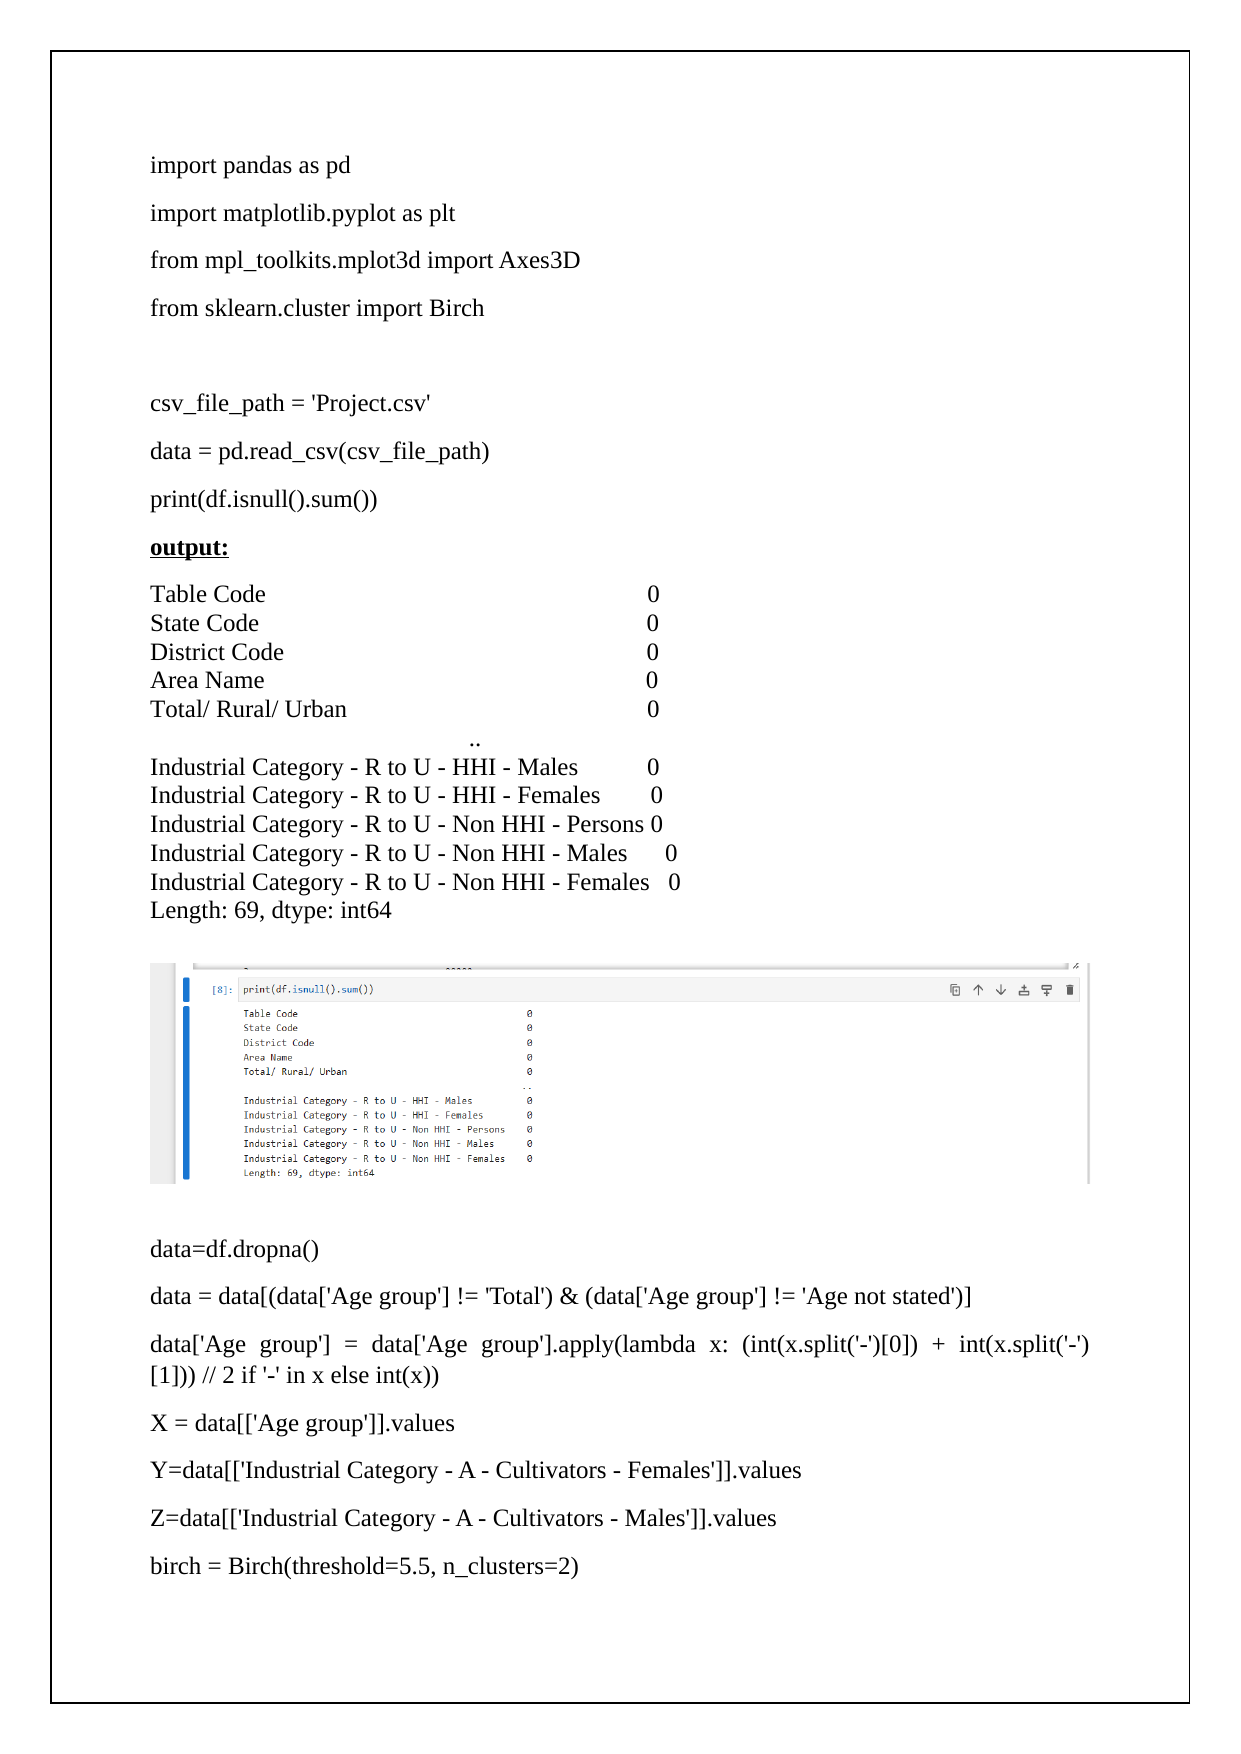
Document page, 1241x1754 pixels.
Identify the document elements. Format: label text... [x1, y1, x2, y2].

text output: [150, 532, 1090, 560]
text Industrial Category - R to U - Non HHI - Females 0 [150, 867, 1090, 896]
text from sklearn.cluster import Birch [150, 293, 1090, 322]
text data['Age group'] = data['Age group'].apply(lambda x: (int(x.split('-')[0]) + int(x.split('-')[1])) // 2 if '-' in x else int(x)) [150, 1329, 1090, 1389]
text Y=data[['Industrial Category - A - Cultivators - Females']].values [150, 1456, 1090, 1484]
text X = data[['Age group']].values [150, 1408, 1090, 1437]
text from mpl_toolkits.mplot3d import Axes3D [150, 245, 1090, 274]
text Total/ Rural/ Urban 0 [150, 694, 1090, 723]
text Industrial Category - R to U - HHI - Males 0 [150, 752, 1090, 781]
text birch = Birch(threshold=5.5, n_clusters=2) [150, 1551, 1090, 1580]
text print(df.isnull().sum()) [150, 484, 1090, 513]
text data = pd.read_csv(csv_file_path) [150, 436, 1090, 465]
text State Code 0 [150, 608, 1090, 637]
text Z=data[['Industrial Category - A - Cultivators - Males']].values [150, 1503, 1090, 1532]
text Table Code 0 [150, 579, 1090, 608]
text csv_file_path = 'Project.csv' [150, 388, 1090, 417]
text Industrial Category - R to U - Non HHI - Males 0 [150, 838, 1090, 867]
text District Code 0 [150, 637, 1090, 666]
text import matplotlib.pyplot as plt [150, 198, 1090, 226]
text Industrial Category - R to U - Non HHI - Persons 0 [150, 809, 1090, 838]
text import pandas as pd [150, 150, 1090, 179]
text .. [150, 723, 1090, 752]
picture [150, 963, 1091, 1184]
text data = data[(data['Age group'] != 'Total') & (data['Age group'] != 'Age not stated')] [150, 1281, 1090, 1310]
text Industrial Category - R to U - HHI - Females 0 [150, 781, 1090, 809]
text Length: 69, dtype: int64 [150, 896, 1090, 924]
text data=df.dropna() [150, 1234, 1090, 1262]
text Area Name 0 [150, 666, 1090, 694]
